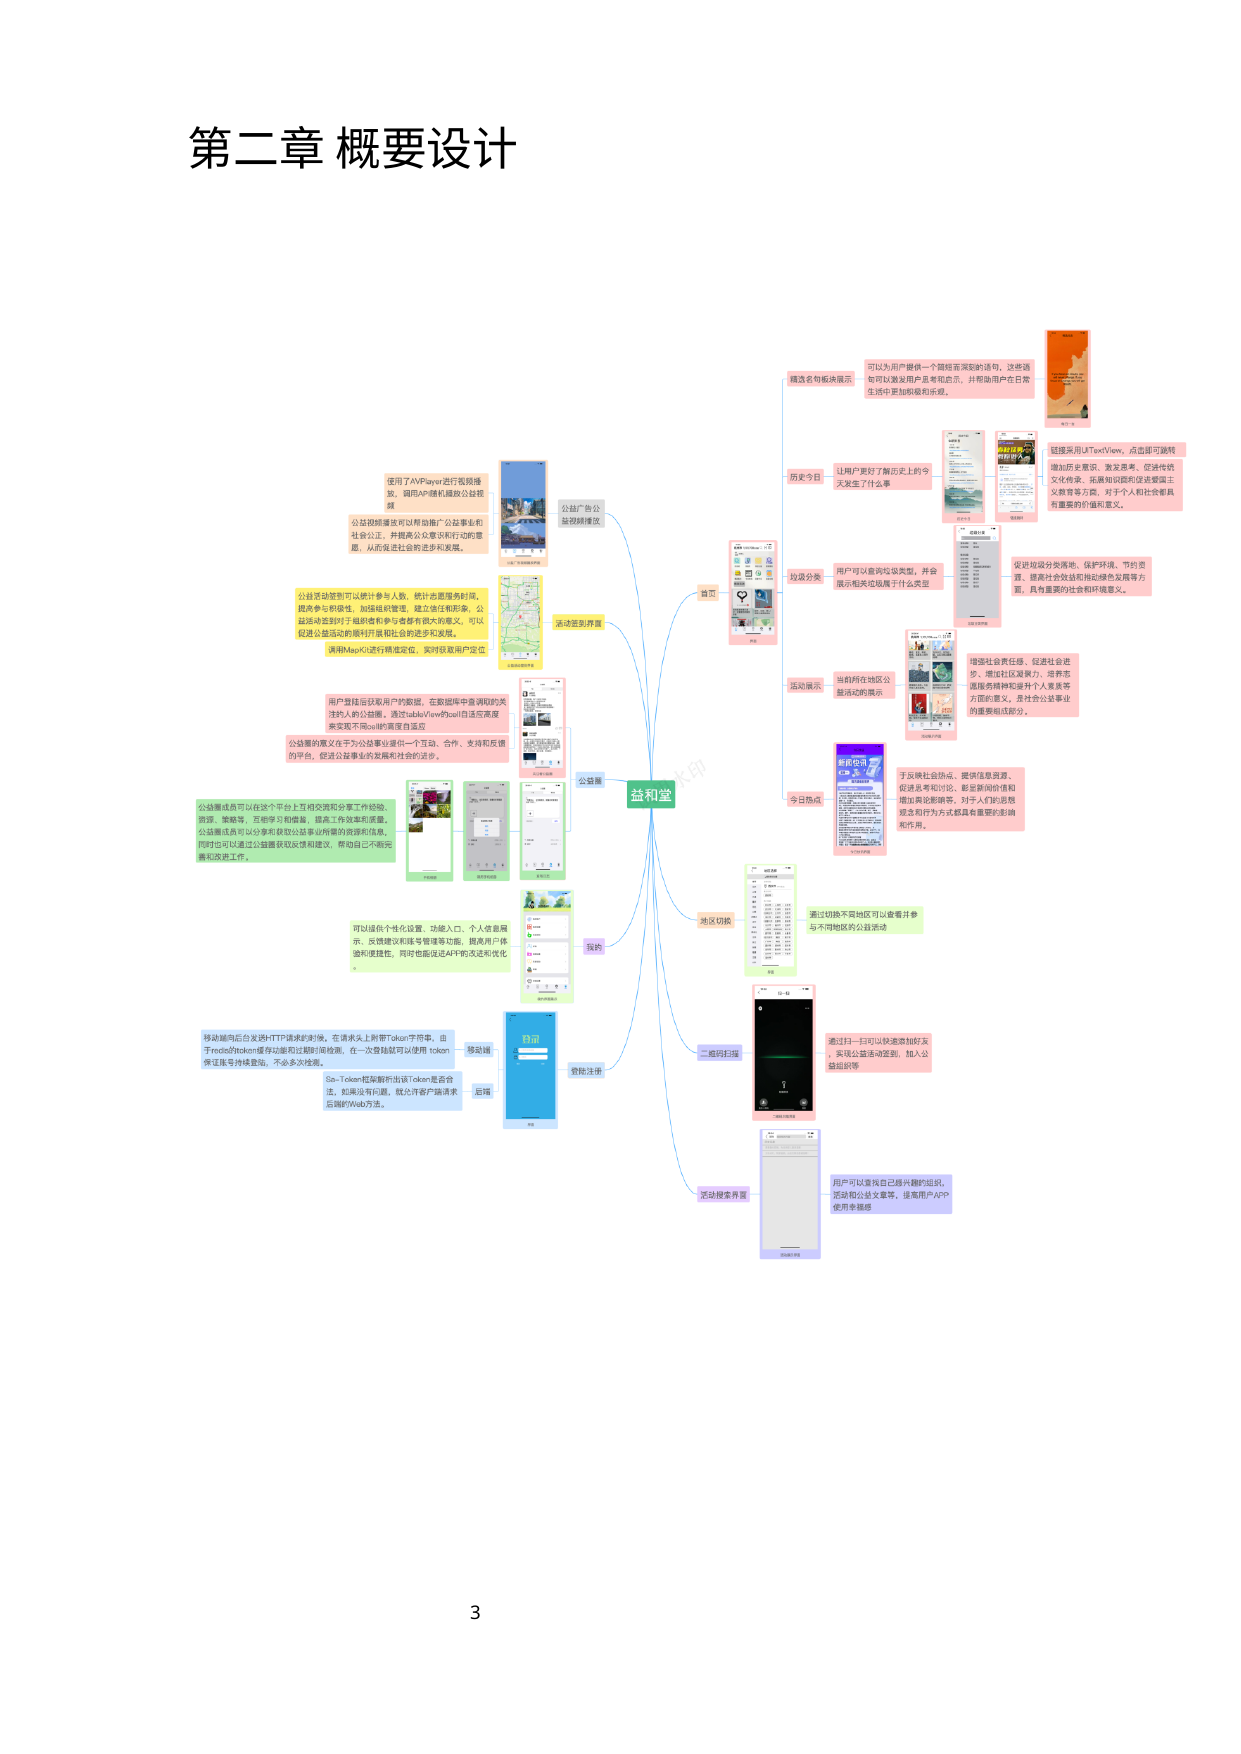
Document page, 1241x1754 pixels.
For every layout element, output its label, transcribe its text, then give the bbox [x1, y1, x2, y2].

picture [187, 322, 1193, 1267]
subtitle 概要设计 [187, 97, 1053, 194]
